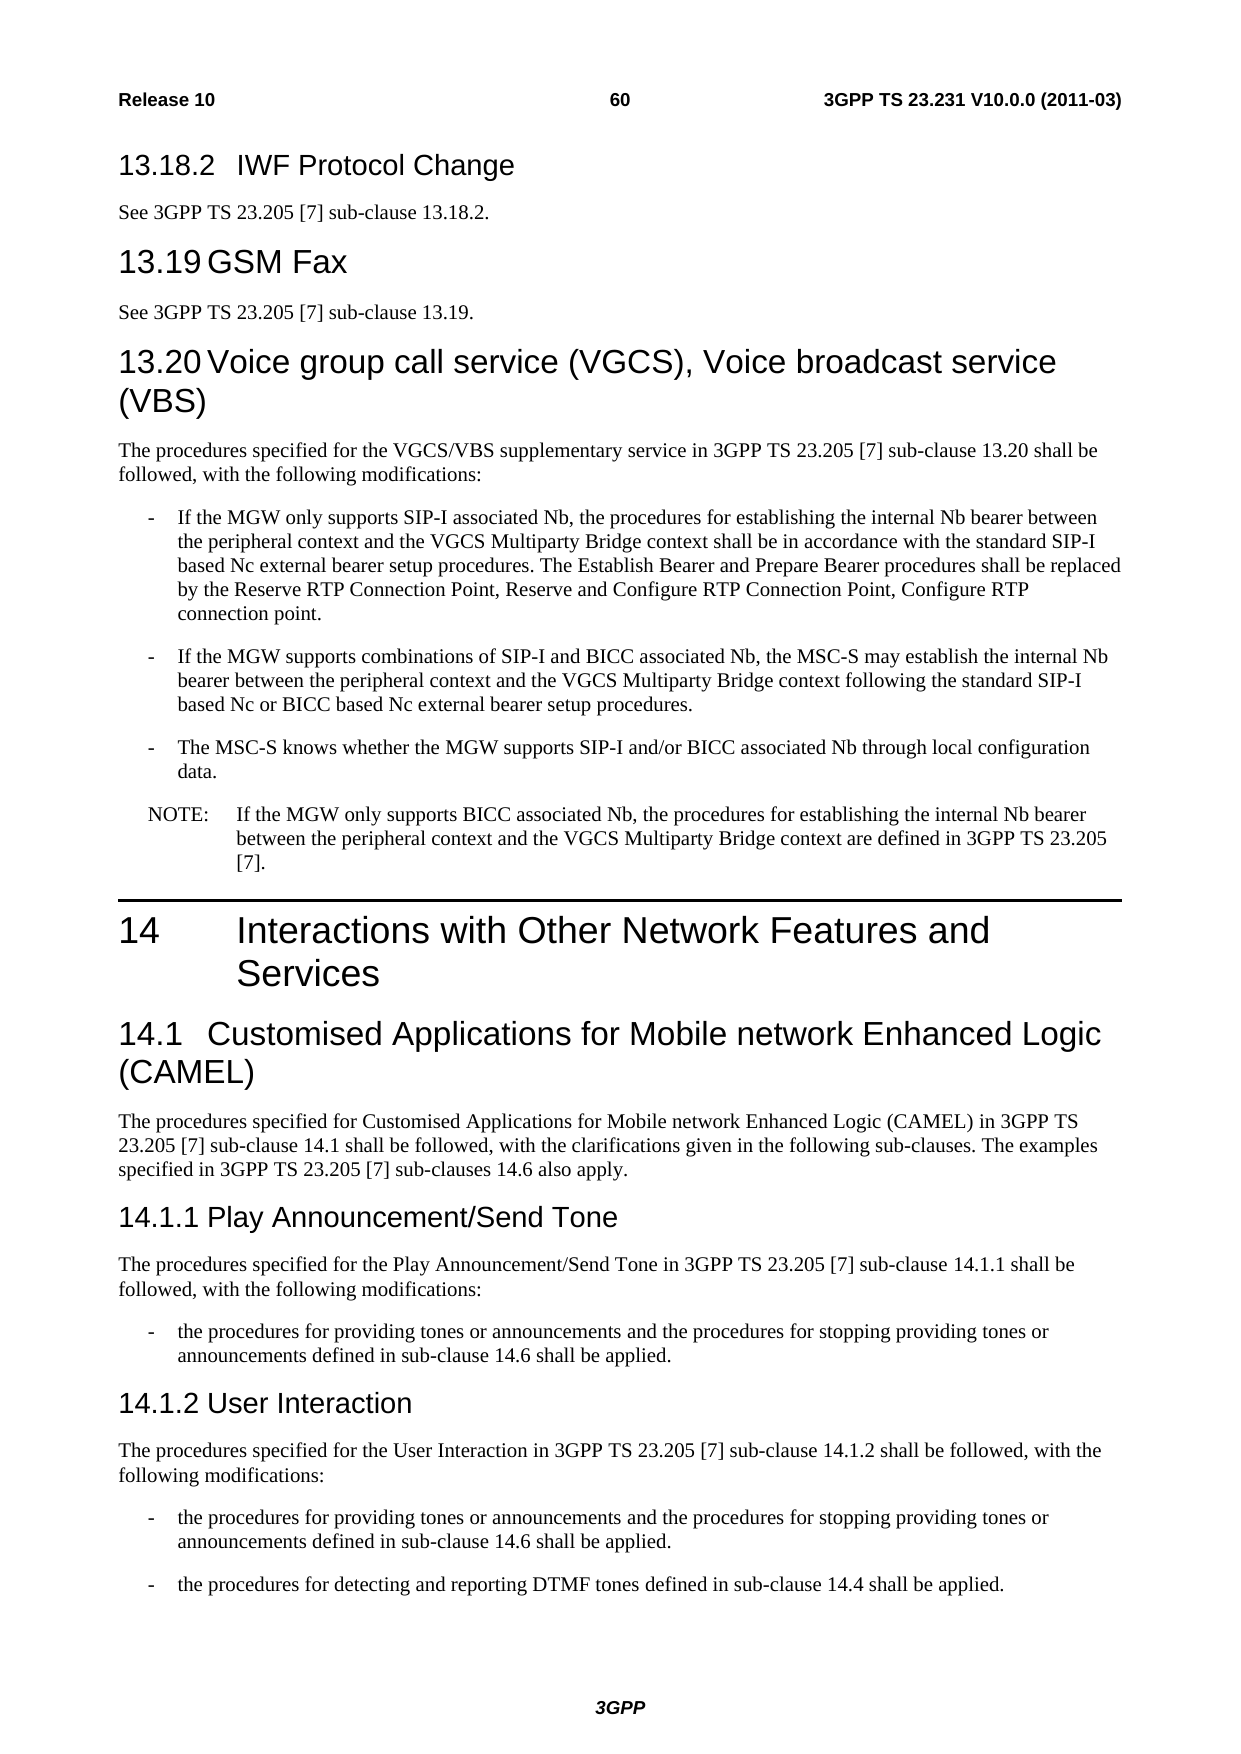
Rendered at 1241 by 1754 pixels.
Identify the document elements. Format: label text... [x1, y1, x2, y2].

subtitle 13.18.2 IWF Protocol Change [118, 147, 1122, 181]
subtitle 13.20 Voice group call service (VGCS), Voice broadcast service (VBS) [118, 343, 1122, 419]
text - The MSC-S knows whether the MGW supports SIP-I and/or BICC associated Nb through local configuration data. [148, 735, 1122, 783]
subtitle 14.1 Customised Applications for Mobile network Enhanced Logic (CAMEL) [118, 1013, 1122, 1090]
text See 3GPP TS 23.205 [7] sub-clause 13.19. [118, 300, 1122, 324]
subtitle 14.1.2 User Interaction [118, 1386, 1122, 1420]
text The procedures specified for the User Interaction in 3GPP TS 23.205 [7] sub-clause 14.1.2 shall be followed, with the following modifications: [118, 1438, 1122, 1487]
text The procedures specified for the VGCS/VBS supplementary service in 3GPP TS 23.205 [7] sub-clause 13.20 shall be followed, with the following modifications: [118, 438, 1122, 486]
text - the procedures for providing tones or announcements and the procedures for stopping providing tones or announcements defined in sub-clause 14.6 shall be applied. [148, 1505, 1122, 1553]
text The procedures specified for the Play Announcement/Send Tone in 3GPP TS 23.205 [7] sub-clause 14.1.1 shall be followed, with the following modifications: [118, 1252, 1122, 1301]
subtitle 14 Interactions with Other Network Features and Services [118, 902, 1122, 995]
text NOTE: If the MGW only supports BICC associated Nb, the procedures for establishing the internal Nb bearer between the peripheral context and the VGCS Multiparty Bridge context are defined in 3GPP TS 23.205 [7]. [148, 802, 1122, 874]
text The procedures specified for Customised Applications for Mobile network Enhanced Logic (CAMEL) in 3GPP TS 23.205 [7] sub-clause 14.1 shall be followed, with the clarifications given in the following sub-clauses. The examples specified in 3GPP TS 23.205 [7] sub-clauses 14.6 also apply. [118, 1109, 1122, 1181]
text See 3GPP TS 23.205 [7] sub-clause 13.18.2. [118, 200, 1122, 224]
text - the procedures for detecting and reporting DTMF tones defined in sub-clause 14.4 shall be applied. [148, 1572, 1122, 1596]
text - the procedures for providing tones or announcements and the procedures for stopping providing tones or announcements defined in sub-clause 14.6 shall be applied. [148, 1319, 1122, 1367]
subtitle 13.19 GSM Fax [118, 243, 1122, 281]
text - If the MGW supports combinations of SIP-I and BICC associated Nb, the MSC-S may establish the internal Nb bearer between the peripheral context and the VGCS Multiparty Bridge context following the standard SIP-I based Nc or BICC based Nc external bearer setup procedures. [148, 644, 1122, 716]
subtitle 14.1.1 Play Announcement/Send Tone [118, 1200, 1122, 1234]
text - If the MGW only supports SIP-I associated Nb, the procedures for establishing the internal Nb bearer between the peripheral context and the VGCS Multiparty Bridge context shall be in accordance with the standard SIP-I based Nc external bearer setup procedures. The Establish Bearer and Prepare Bearer procedures shall be replaced by the Reserve RTP Connection Point, Reserve and Configure RTP Connection Point, Configure RTP connection point. [148, 505, 1122, 625]
